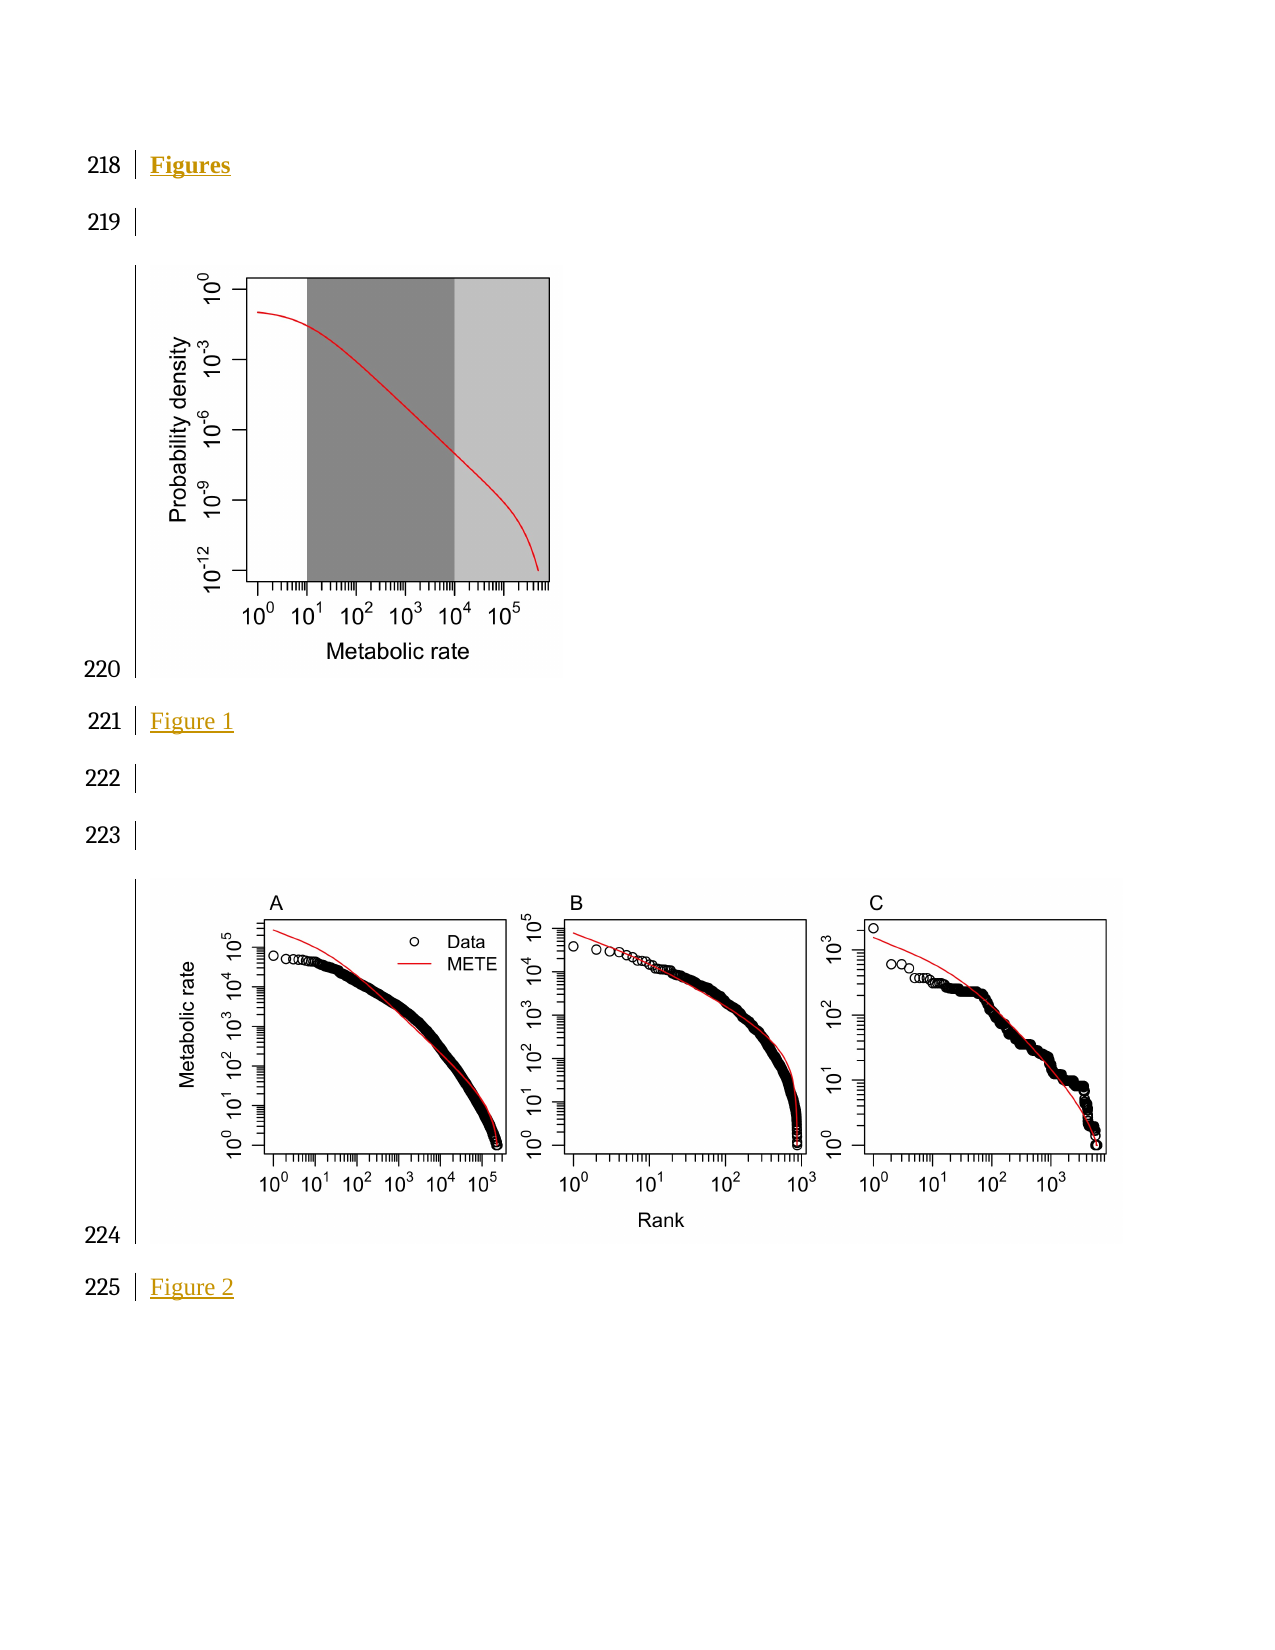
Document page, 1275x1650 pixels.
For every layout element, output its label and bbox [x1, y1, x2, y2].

picture [150, 878, 1123, 1244]
picture [150, 265, 563, 678]
